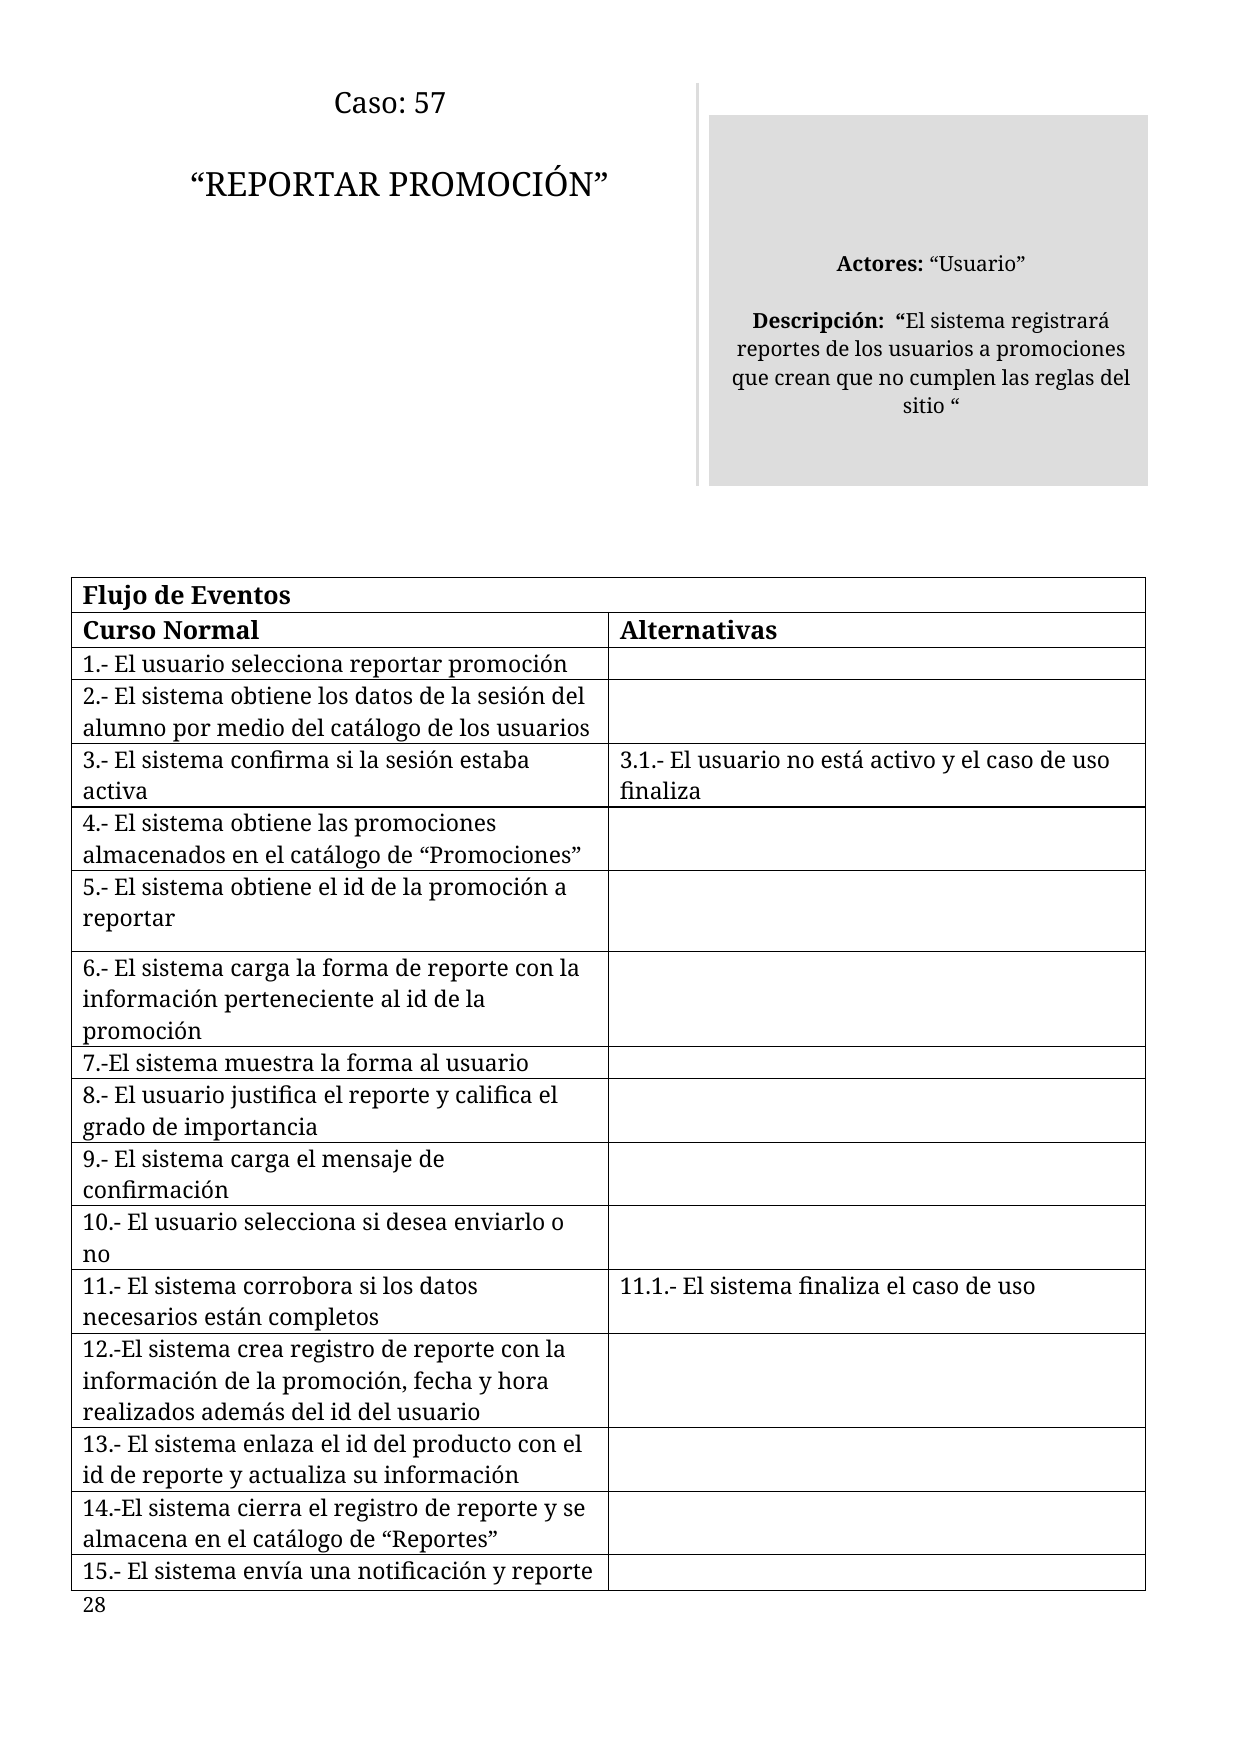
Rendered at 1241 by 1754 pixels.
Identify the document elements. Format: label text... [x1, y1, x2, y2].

table_cell 3.- El sistema confirma si la sesión estaba activa [72, 744, 608, 806]
table_cell [609, 1555, 1145, 1589]
table_cell 8.- El usuario justifica el reporte y califica el grado de importancia [72, 1079, 608, 1142]
table_header Flujo de Eventos [72, 578, 1145, 612]
table_cell [609, 1492, 1145, 1554]
table_cell [609, 952, 1145, 1046]
table_cell 6.- El sistema carga la forma de reporte con la información perteneciente al id de la promoción [72, 952, 608, 1046]
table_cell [72, 1555, 608, 1589]
table_cell [609, 808, 1145, 870]
table_cell Alternativas [609, 613, 1145, 647]
table_cell 11.- El sistema corrobora si los datos necesarios están completos [72, 1270, 608, 1332]
table_cell [609, 648, 1145, 679]
table_header Caso: 57 [71, 83, 696, 486]
table_cell [609, 1428, 1145, 1491]
table_cell 12.-El sistema crea registro de reporte con la información de la promoción, fecha y hora realizados además del id del usuario [72, 1334, 608, 1427]
table_cell 4.- El sistema obtiene las promociones almacenados en el catálogo de “Promociones” [72, 808, 608, 870]
table_cell 3.1.- El usuario no está activo y el caso de uso finaliza [609, 744, 1145, 806]
table_cell [609, 1334, 1145, 1427]
table_cell 10.- El usuario selecciona si desea enviarlo o no [72, 1206, 608, 1269]
table_cell 9.- El sistema carga el mensaje de confirmación [72, 1143, 608, 1205]
table_cell [609, 680, 1145, 743]
table_cell 5.- El sistema obtiene el id de la promoción a reportar [72, 871, 608, 951]
table_cell [609, 1206, 1145, 1269]
table_cell 13.- El sistema enlaza el id del producto con el id de reporte y actualiza su información [72, 1428, 608, 1491]
table_cell 2.- El sistema obtiene los datos de la sesión del alumno por medio del catálogo de los usuarios [72, 680, 608, 743]
table_cell 14.-El sistema cierra el registro de reporte y se almacena en el catálogo de “Reportes” [72, 1492, 608, 1554]
table_cell Curso Normal [72, 613, 608, 647]
table_cell [609, 871, 1145, 951]
table_cell [609, 1047, 1145, 1078]
table_header [699, 83, 1146, 486]
table_cell 1.- El usuario selecciona reportar promoción [72, 648, 608, 679]
table_cell [609, 1079, 1145, 1142]
table_cell [609, 1143, 1145, 1205]
table_cell 11.1.- El sistema finaliza el caso de uso [609, 1270, 1145, 1332]
table_cell 7.-El sistema muestra la forma al usuario [72, 1047, 608, 1078]
